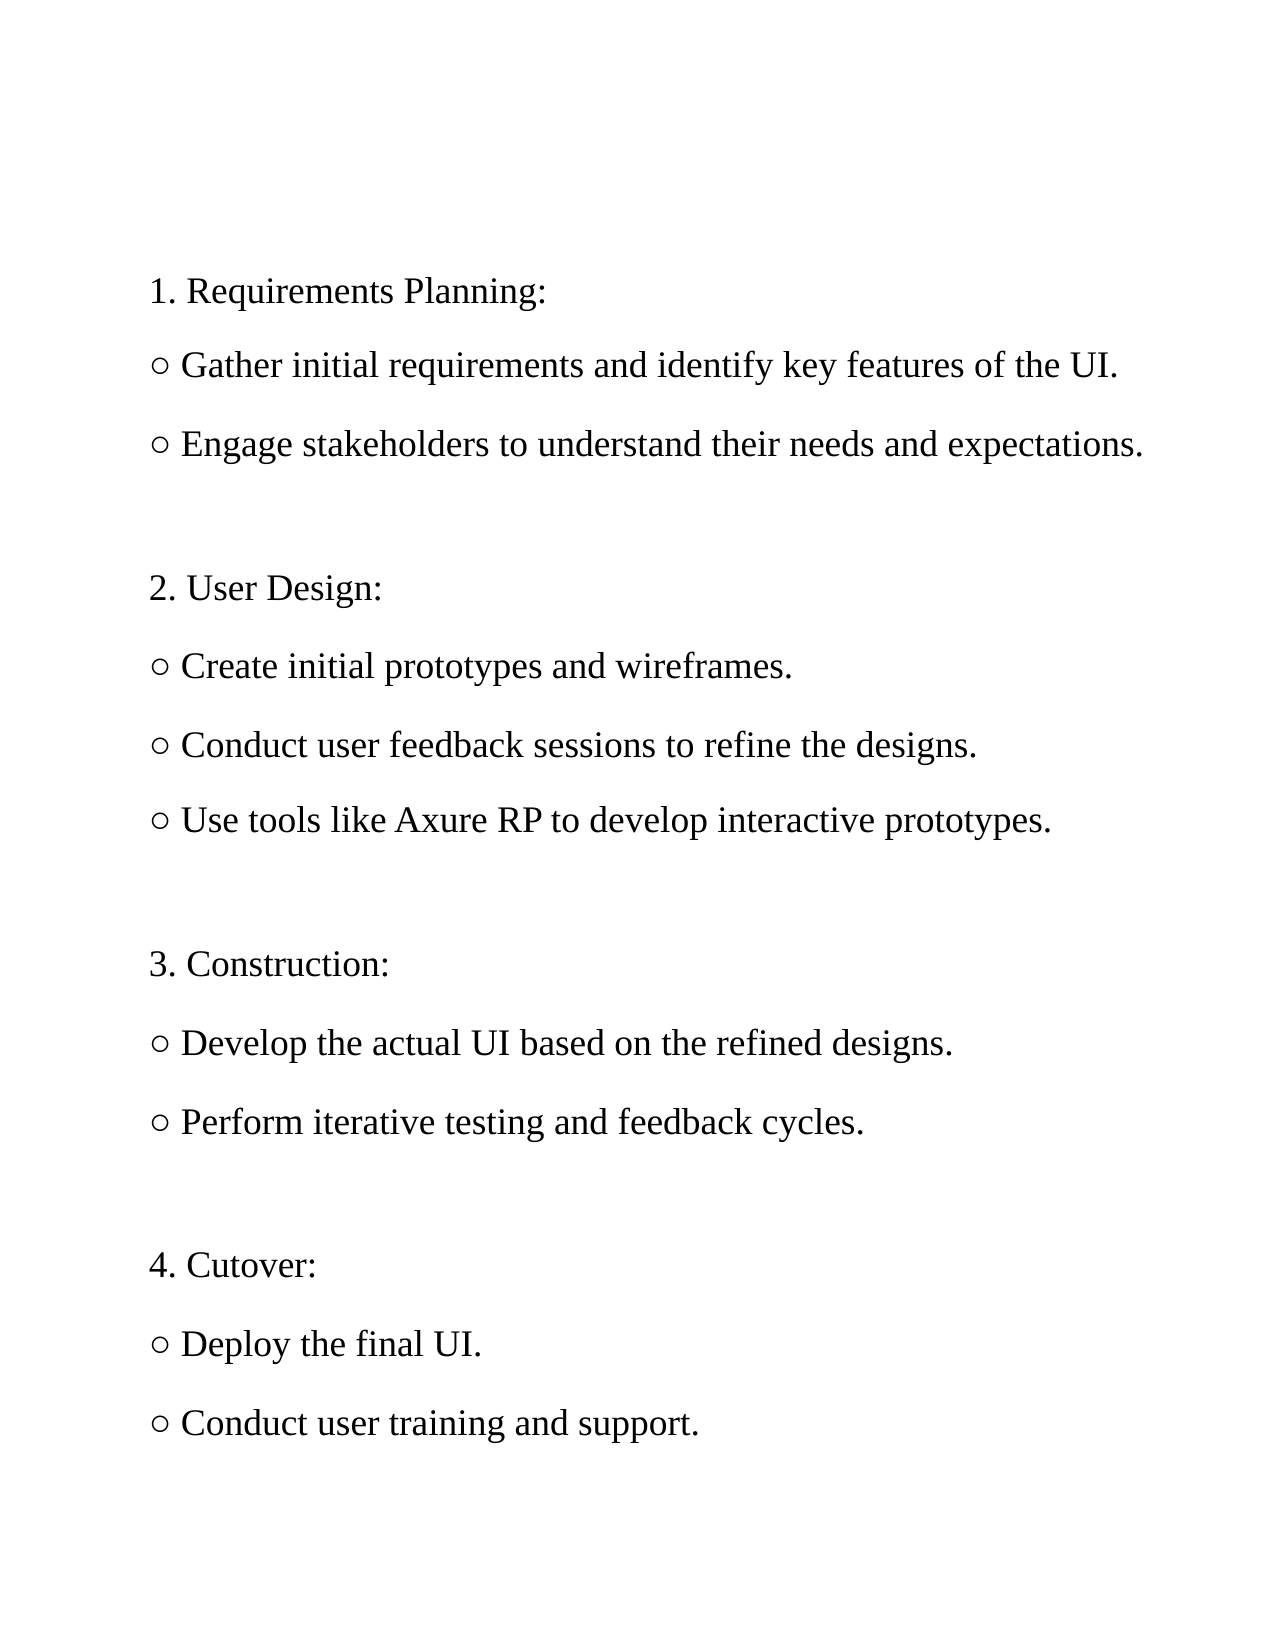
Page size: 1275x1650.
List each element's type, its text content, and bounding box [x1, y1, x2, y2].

text ○ Create initial prototypes and wireframes. [148, 644, 1146, 687]
text ○ Use tools like Axure RP to develop interactive prototypes. [148, 798, 1146, 841]
text ○ Deploy the final UI. [148, 1322, 1146, 1365]
text 4. Cutover: [148, 1243, 1146, 1286]
text ○ Gather initial requirements and identify key features of the UI. [148, 342, 1146, 386]
text ○ Develop the actual UI based on the refined designs. [148, 1021, 1146, 1064]
text ○ Conduct user feedback sessions to refine the designs. [148, 723, 1146, 766]
text 1. Requirements Planning: [148, 268, 1146, 312]
text ○ Engage stakeholders to understand their needs and expectations. [148, 421, 1146, 464]
text 2. User Design: [148, 565, 1146, 608]
text 3. Construction: [148, 941, 1146, 984]
text ○ Perform iterative testing and feedback cycles. [148, 1099, 1146, 1142]
text ○ Conduct user training and support. [148, 1400, 1146, 1443]
